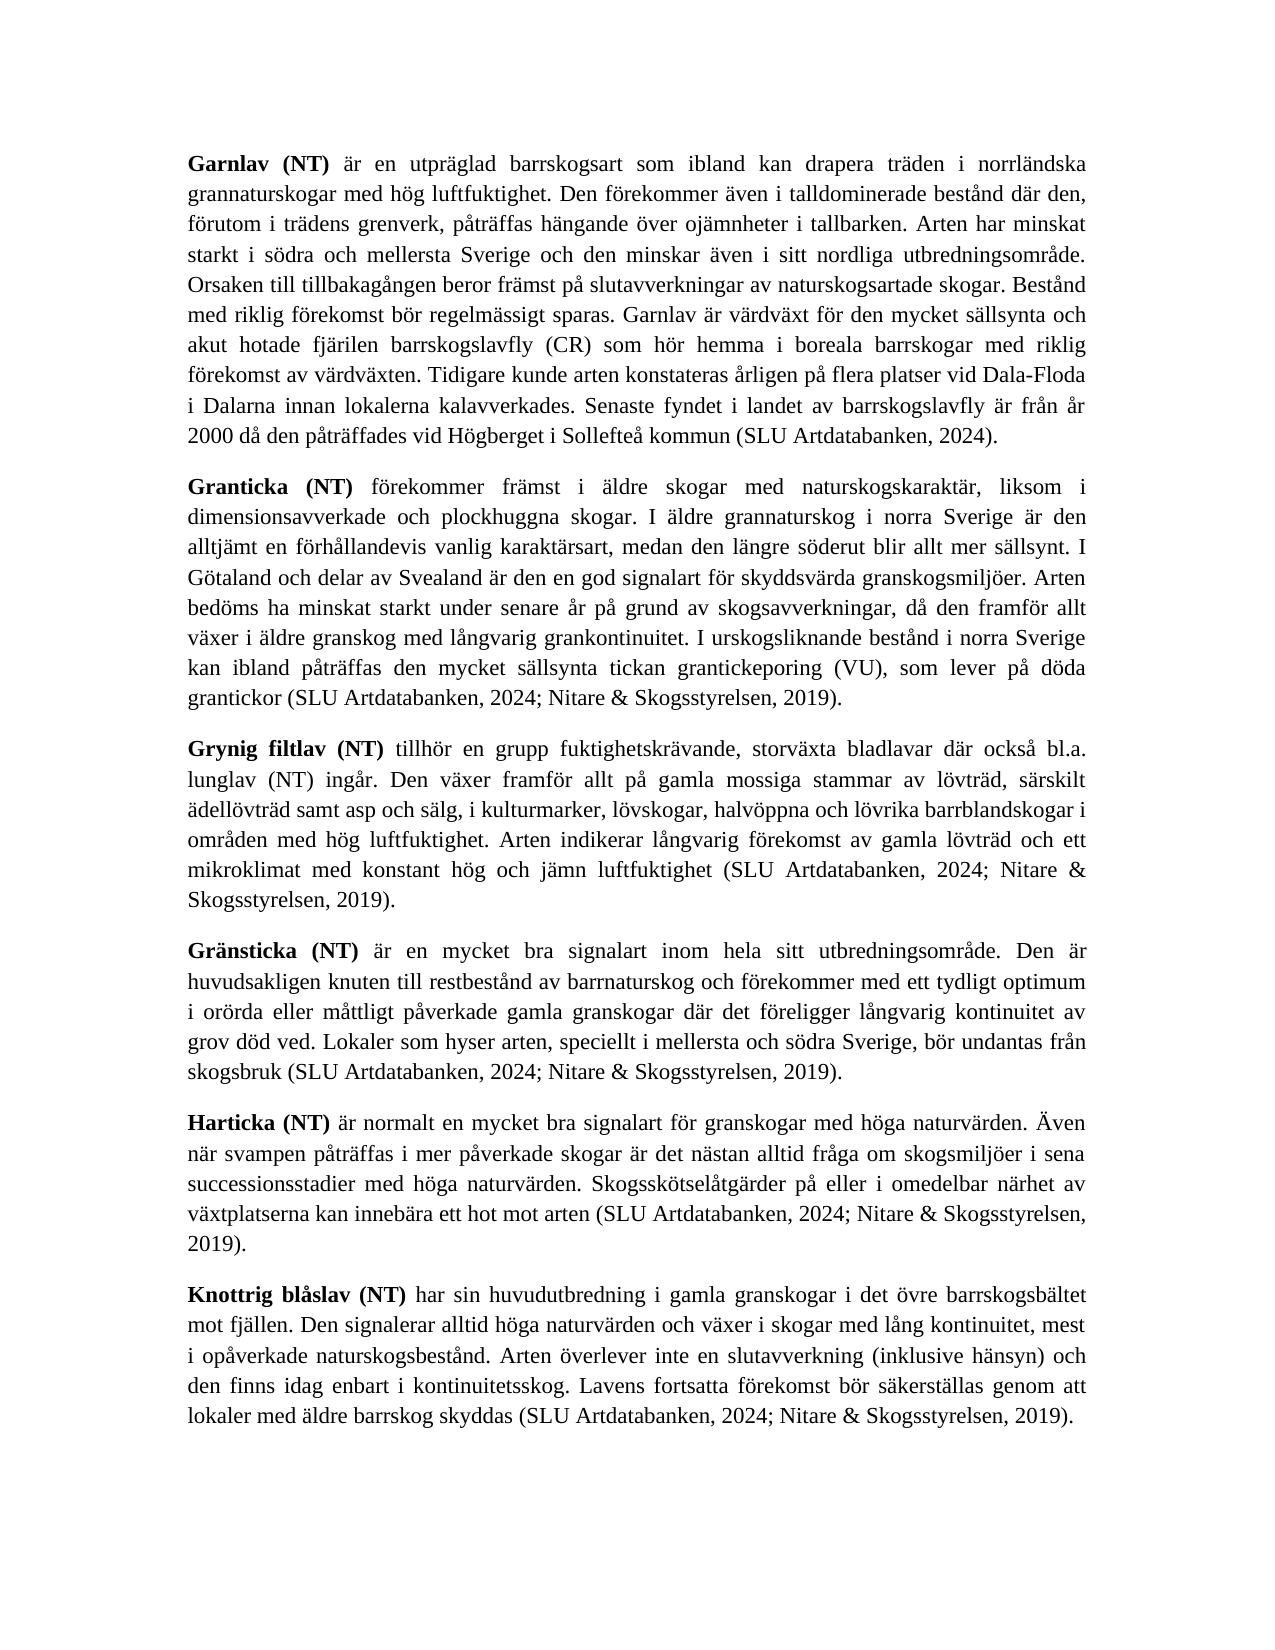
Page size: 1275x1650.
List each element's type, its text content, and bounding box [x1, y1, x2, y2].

text Knottrig blåslav (NT) har sin huvudutbredning i gamla granskogar i det övre barrskogsbältet mot fjällen. Den signalerar alltid höga naturvärden och växer i skogar med lång kontinuitet, mest i opåverkade naturskogsbestånd. Arten överlever inte en slutavverkning (inklusive hänsyn) och den finns idag enbart i kontinuitetsskog. Lavens fortsatta förekomst bör säkerställas genom att lokaler med äldre barrskog skyddas (SLU Artdatabanken, 2024; Nitare & Skogsstyrelsen, 2019). [187, 1281, 1087, 1428]
text Garnlav (NT) är en utpräglad barrskogsart som ibland kan drapera träden i norrländska grannaturskogar med hög luftfuktighet. Den förekommer även i talldominerade bestånd där den, förutom i trädens grenverk, påträffas hängande över ojämnheter i tallbarken. Arten har minskat starkt i södra och mellersta Sverige och den minskar även i sitt nordliga utbredningsområde. Orsaken till tillbakagången beror främst på slutavverkningar av naturskogsartade skogar. Bestånd med riklig förekomst bör regelmässigt sparas. Garnlav är värdväxt för den mycket sällsynta och akut hotade fjärilen barrskogslavfly (CR) som hör hemma i boreala barrskogar med riklig förekomst av värdväxten. Tidigare kunde arten konstateras årligen på flera platser vid Dala-Floda i Dalarna innan lokalerna kalavverkades. Senaste fyndet i landet av barrskogslavfly är från år 2000 då den påträffades vid Högberget i Sollefteå kommun (SLU Artdatabanken, 2024). [187, 150, 1087, 448]
text Gränsticka (NT) är en mycket bra signalart inom hela sitt utbredningsområde. Den är huvudsakligen knuten till restbestånd av barrnaturskog och förekommer med ett tydligt optimum i orörda eller måttligt påverkade gamla granskogar där det föreligger långvarig kontinuitet av grov död ved. Lokaler som hyser arten, speciellt i mellersta och södra Sverige, bör undantas från skogsbruk (SLU Artdatabanken, 2024; Nitare & Skogsstyrelsen, 2019). [187, 937, 1087, 1085]
text Granticka (NT) förekommer främst i äldre skogar med naturskogskaraktär, liksom i dimensionsavverkade och plockhuggna skogar. I äldre grannaturskog i norra Sverige är den alltjämt en förhållandevis vanlig karaktärsart, medan den längre söderut blir allt mer sällsynt. I Götaland och delar av Svealand är den en god signalart för skyddsvärda granskogsmiljöer. Arten bedöms ha minskat starkt under senare år på grund av skogsavverkningar, då den framför allt växer i äldre granskog med långvarig grankontinuitet. I urskogsliknande bestånd i norra Sverige kan ibland påträffas den mycket sällsynta tickan grantickeporing (VU), som lever på döda grantickor (SLU Artdatabanken, 2024; Nitare & Skogsstyrelsen, 2019). [187, 473, 1087, 711]
text Grynig filtlav (NT) tillhör en grupp fuktighetskrävande, storväxta bladlavar där också bl.a. lunglav (NT) ingår. Den växer framför allt på gamla mossiga stammar av lövträd, särskilt ädellövträd samt asp och sälg, i kulturmarker, lövskogar, halvöppna och lövrika barrblandskogar i områden med hög luftfuktighet. Arten indikerar långvarig förekomst av gamla lövträd och ett mikroklimat med konstant hög och jämn luftfuktighet (SLU Artdatabanken, 2024; Nitare & Skogsstyrelsen, 2019). [187, 735, 1087, 913]
text Harticka (NT) är normalt en mycket bra signalart för granskogar med höga naturvärden. Även när svampen påträffas i mer påverkade skogar är det nästan alltid fråga om skogsmiljöer i sena successionsstadier med höga naturvärden. Skogsskötselåtgärder på eller i omedelbar närhet av växtplatserna kan innebära ett hot mot arten (SLU Artdatabanken, 2024; Nitare & Skogsstyrelsen, 2019). [187, 1109, 1087, 1257]
